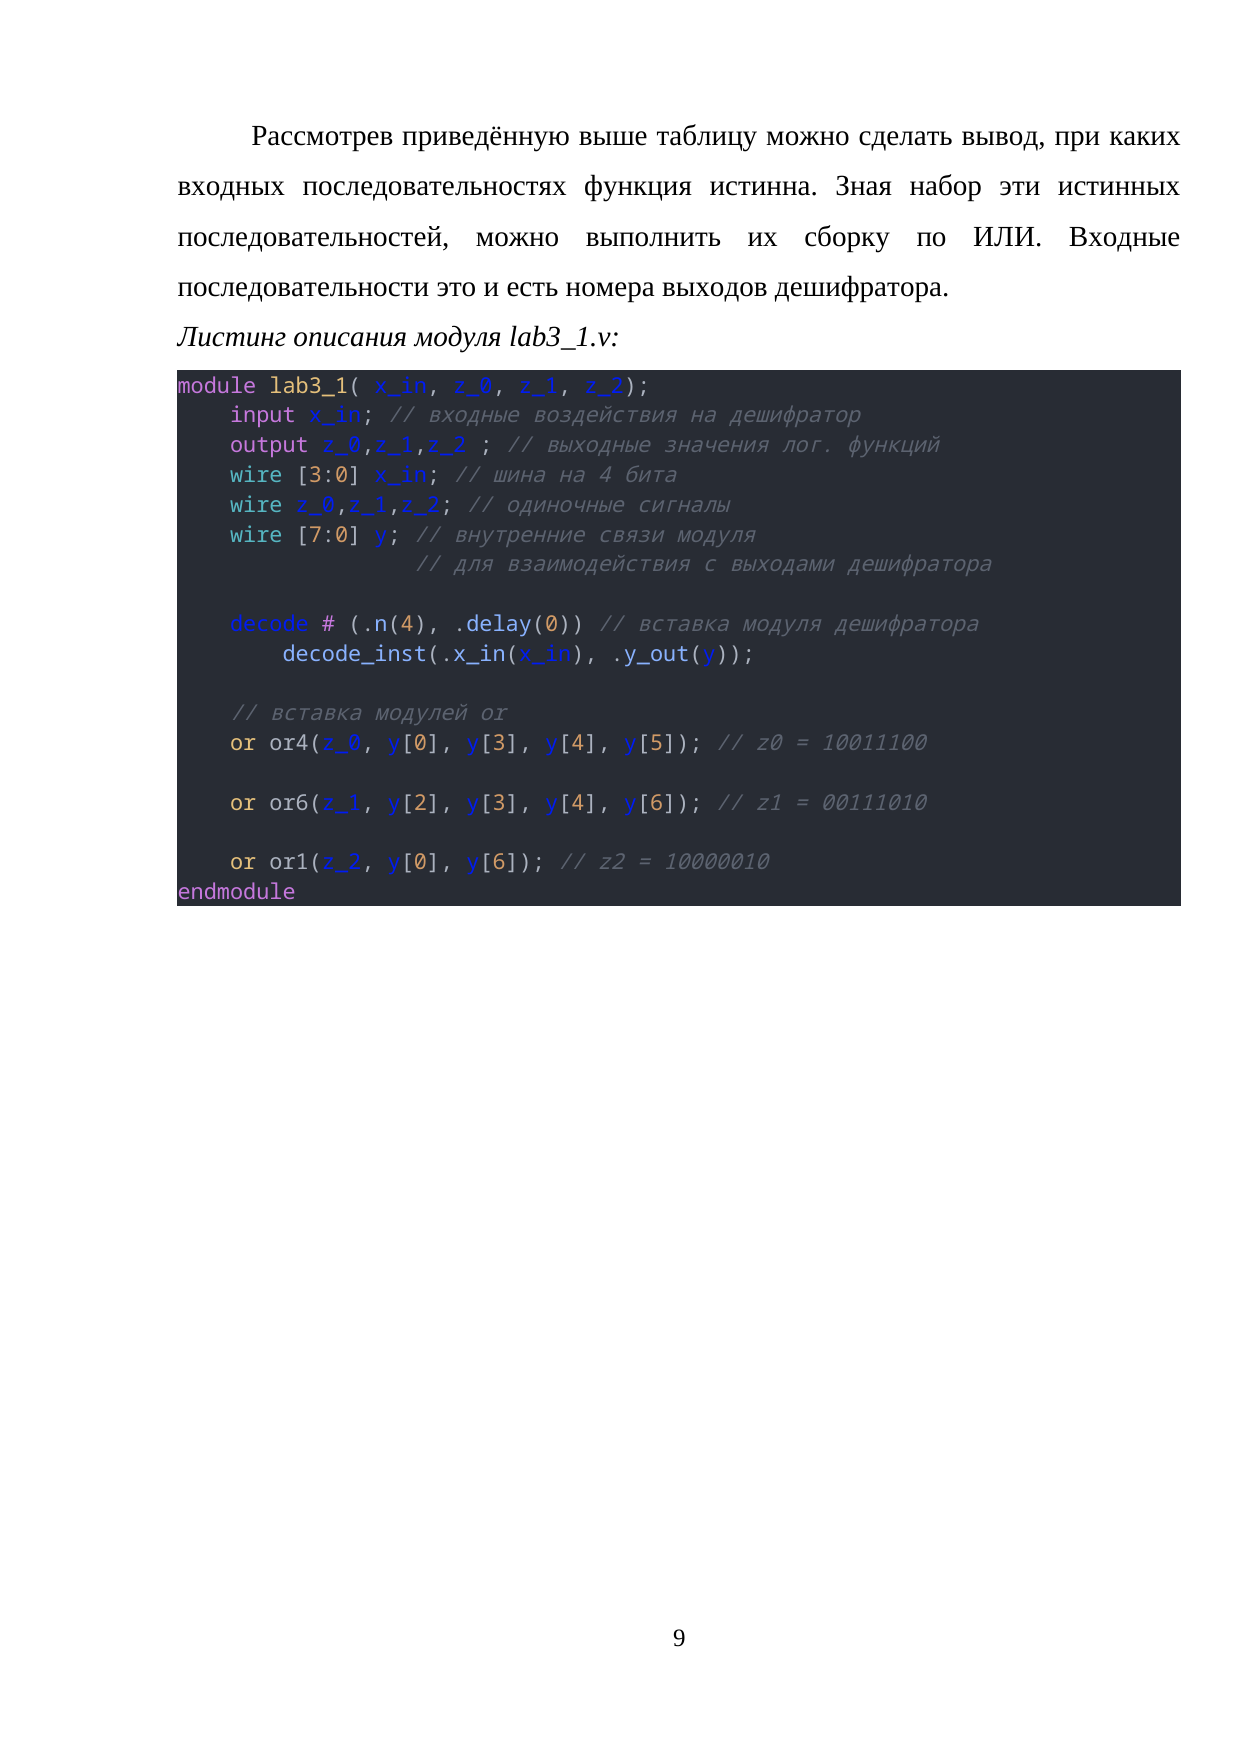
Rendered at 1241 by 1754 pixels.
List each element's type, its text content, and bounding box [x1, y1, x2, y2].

text Листинг описания модуля lab3_1.v: [177, 319, 1181, 353]
text wire [3:0] x_in; // шина на 4 бита [177, 459, 1181, 489]
text output z_0,z_1,z_2 ; // выходные значения лог. функций [177, 429, 1181, 459]
text // для взаимодействия с выходами дешифратора [177, 548, 1181, 578]
text input x_in; // входные воздействия на дешифратор [177, 399, 1181, 429]
text module lab3_1( x_in, z_0, z_1, z_2); [177, 370, 1181, 399]
text decode # (.n(4), .delay(0)) // вставка модуля дешифратора [177, 608, 1181, 638]
text decode_inst(.x_in(x_in), .y_out(y)); [177, 638, 1181, 668]
text wire [7:0] y; // внутренние связи модуля [177, 519, 1181, 548]
text wire z_0,z_1,z_2; // одиночные сигналы [177, 489, 1181, 519]
text or or6(z_1, y[2], y[3], y[4], y[6]); // z1 = 00111010 [177, 787, 1181, 817]
text // вставка модулей or [177, 697, 1181, 727]
text endmodule [177, 876, 1181, 906]
text Рассмотрев приведённую выше таблицу можно сделать вывод, при каких входных последовательностях функция истинна. Зная набор эти истинных последовательностей, можно выполнить их сборку по ИЛИ. Входные последовательности это и есть номера выходов дешифратора. [177, 118, 1181, 303]
text or or1(z_2, y[0], y[6]); // z2 = 10000010 [177, 846, 1181, 876]
text or or4(z_0, y[0], y[3], y[4], y[5]); // z0 = 10011100 [177, 727, 1181, 757]
